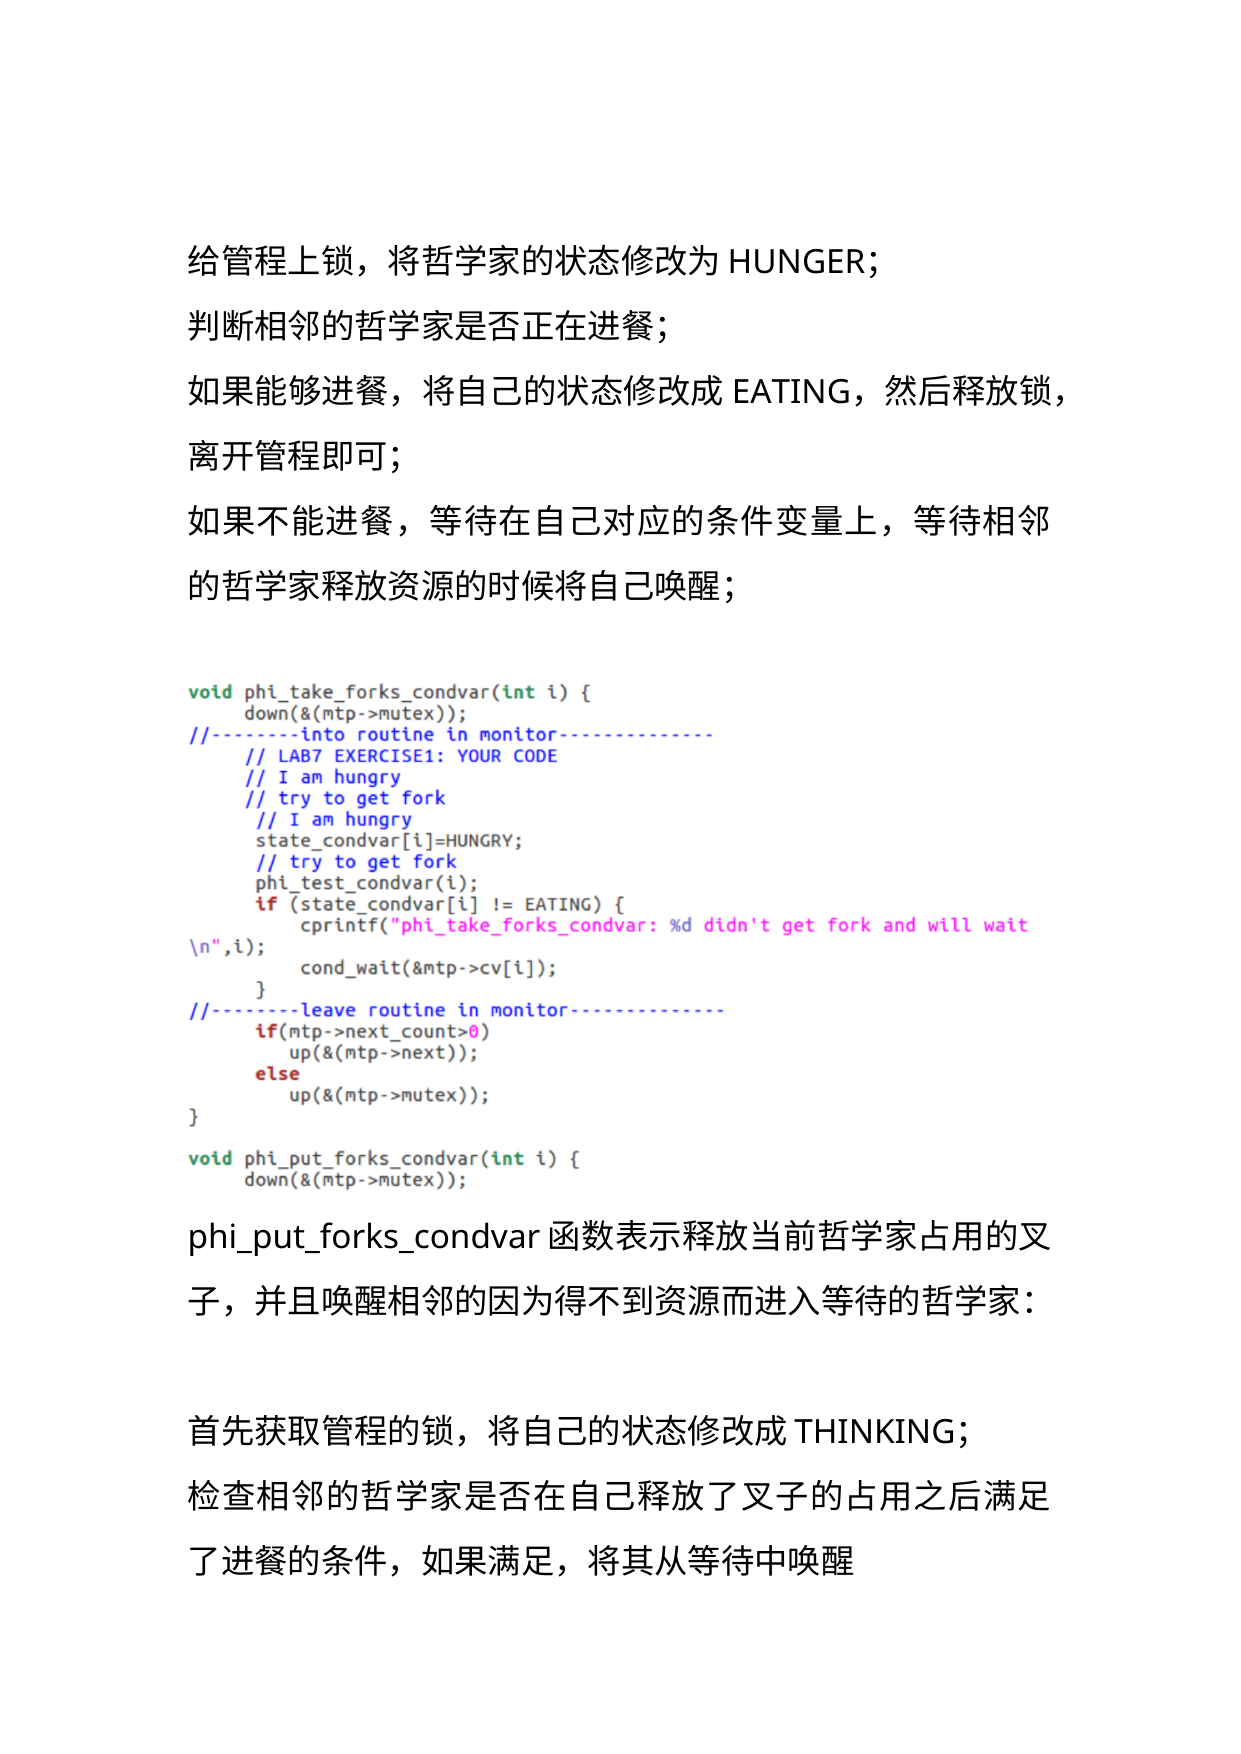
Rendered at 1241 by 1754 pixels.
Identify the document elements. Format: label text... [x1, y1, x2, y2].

text 给管程上锁，将哲学家的状态修改为HUNGER； [187, 227, 1053, 292]
picture [187, 682, 1053, 1202]
text 如果不能进餐，等待在自己对应的条件变量上，等待相邻的哲学家释放资源的时候将自己唤醒； [187, 487, 1053, 617]
text phi_put_forks_condvar函数表示释放当前哲学家占用的叉子，并且唤醒相邻的因为得不到资源而进入等待的哲学家： [187, 1202, 1053, 1332]
text 首先获取管程的锁，将自己的状态修改成THINKING； [187, 1397, 1053, 1462]
text 如果能够进餐，将自己的状态修改成EATING，然后释放锁，离开管程即可； [187, 357, 1053, 487]
text 判断相邻的哲学家是否正在进餐； [187, 292, 1053, 357]
text 检查相邻的哲学家是否在自己释放了叉子的占用之后满足了进餐的条件，如果满足，将其从等待中唤醒 [187, 1462, 1053, 1592]
